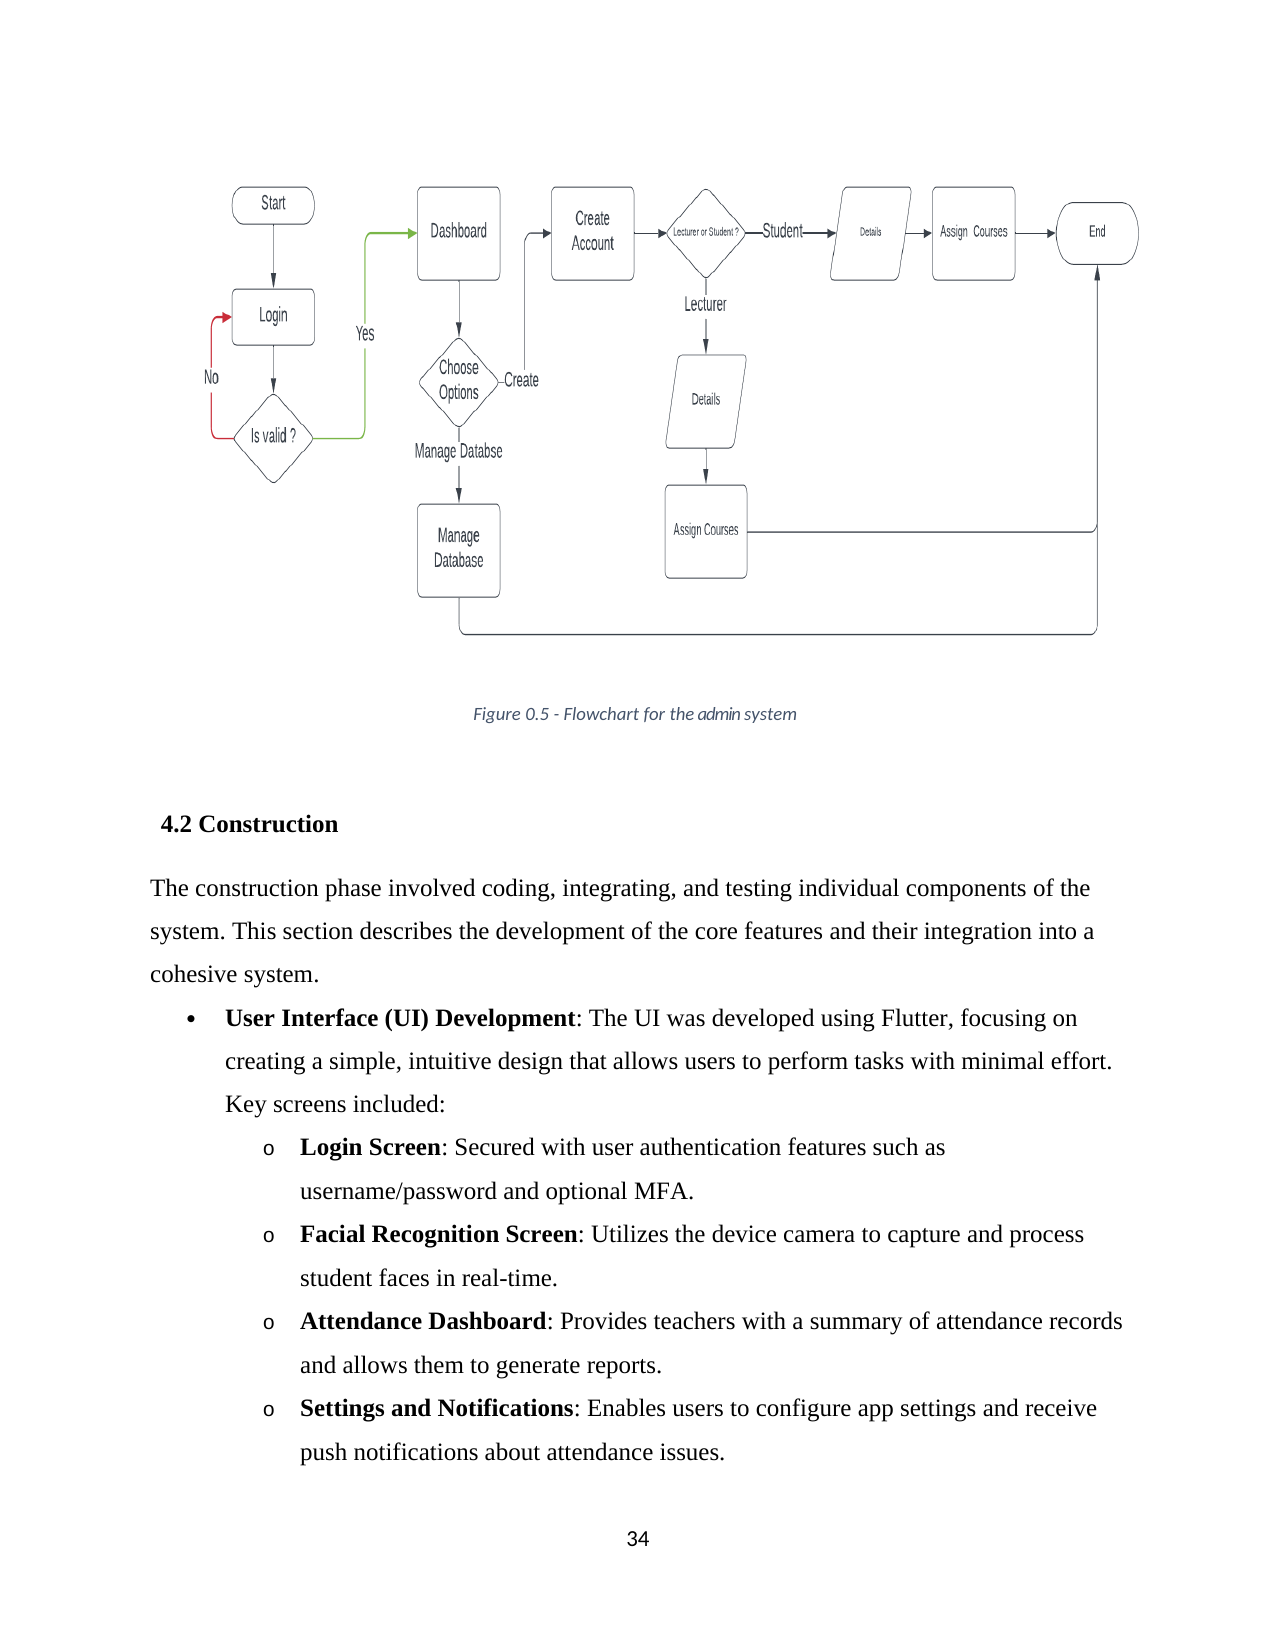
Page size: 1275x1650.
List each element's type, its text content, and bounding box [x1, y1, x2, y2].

text Figure 0.5 - Flowchart for the admin system [184, 702, 1088, 725]
list User Interface (UI) Development: The UI was developed using Flutter, focusing on creating a simple, intuitive design that allows users to perform tasks with minimal effort. Key screens included: [187, 1003, 1125, 1118]
subtitle 4.2 Construction [161, 809, 1125, 838]
list Facial Recognition Screen: Utilizes the device camera to capture and process student faces in real-time. [262, 1219, 1125, 1292]
list Settings and Notifications: Enables users to configure app settings and receive push notifications about attendance issues. [262, 1393, 1125, 1466]
list Login Screen: Secured with user authentication features such as username/password and optional MFA. [262, 1132, 1125, 1205]
text The construction phase involved coding, integrating, and testing individual components of the system. This section describes the development of the core features and their integration into a cohesive system. [150, 873, 1125, 988]
picture [183, 150, 1159, 672]
list Attendance Dashboard: Provides teachers with a summary of attendance records and allows them to generate reports. [262, 1306, 1125, 1379]
